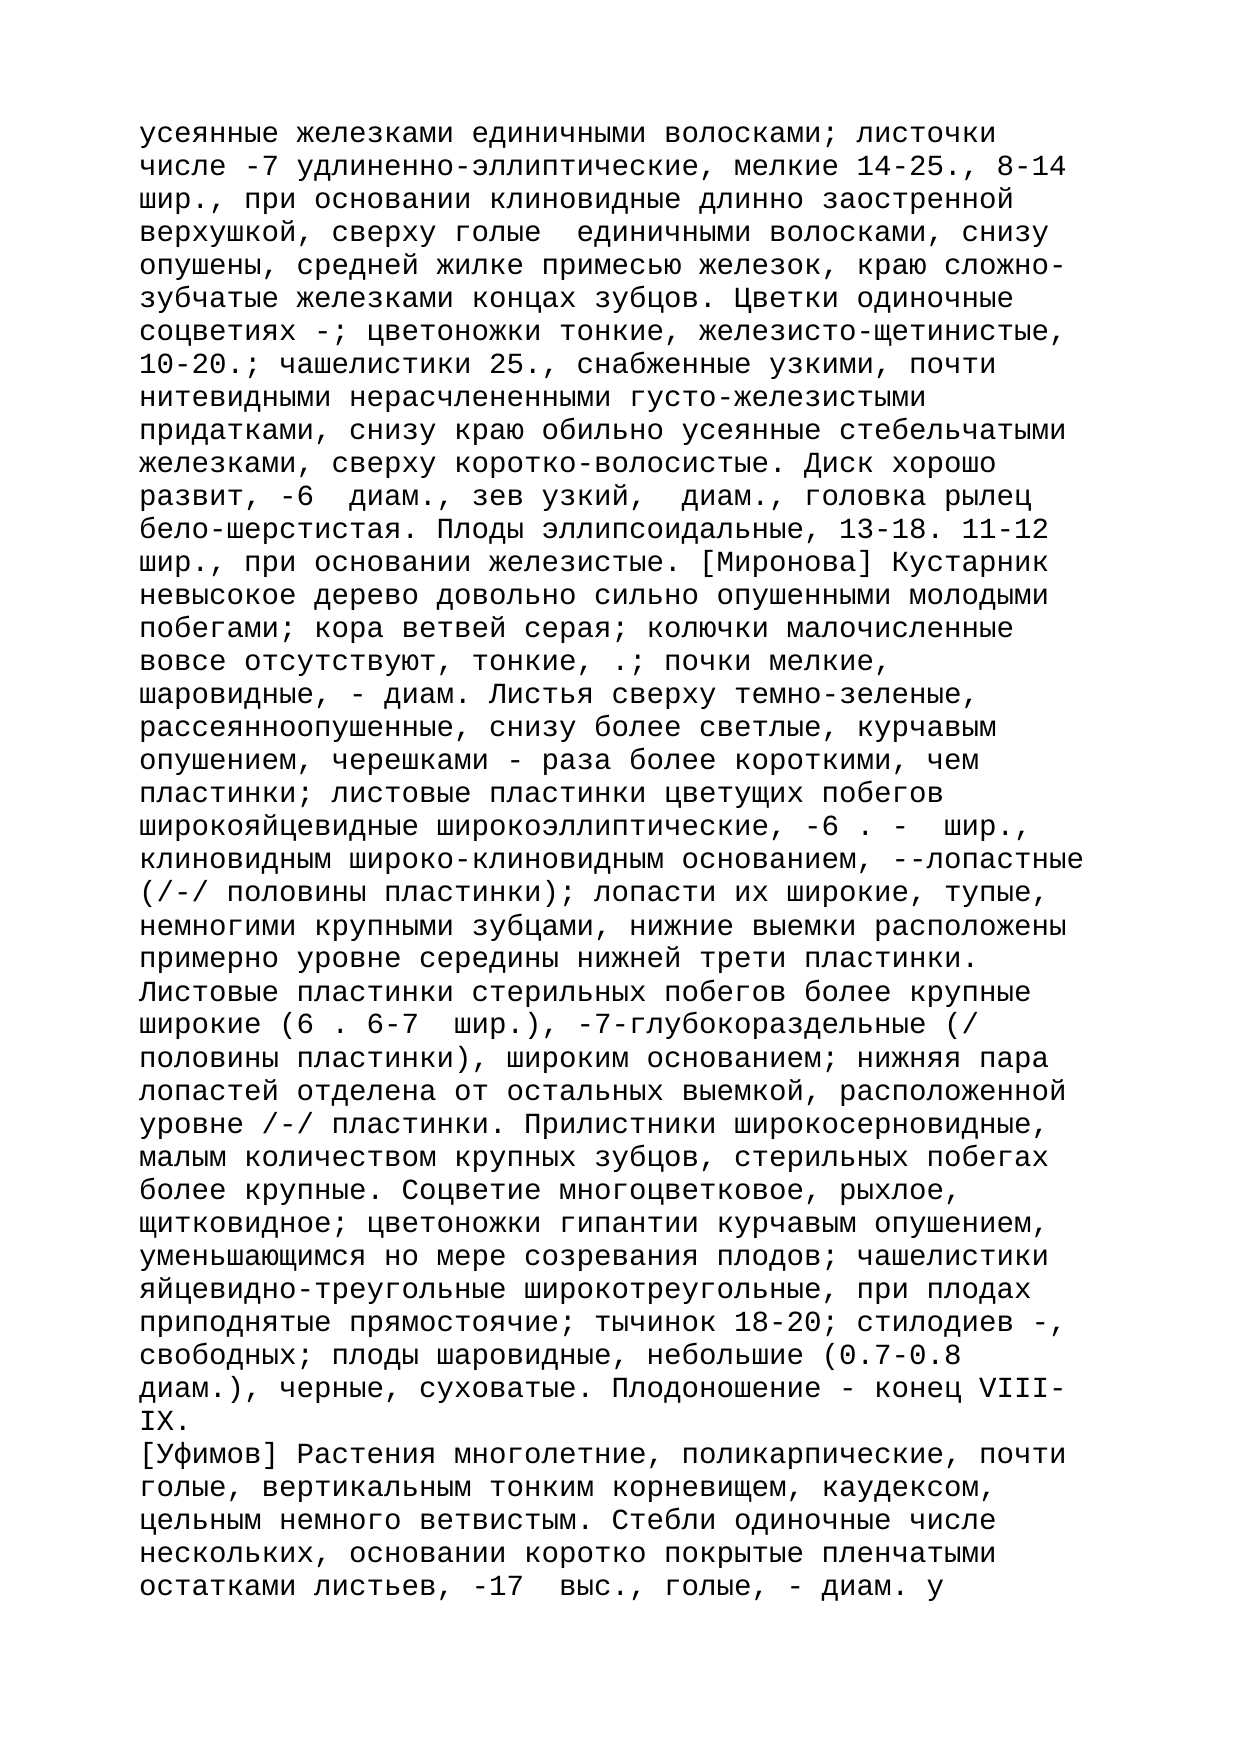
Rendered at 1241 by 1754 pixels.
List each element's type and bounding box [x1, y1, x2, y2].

text [139, 118, 1101, 1439]
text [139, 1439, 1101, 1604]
